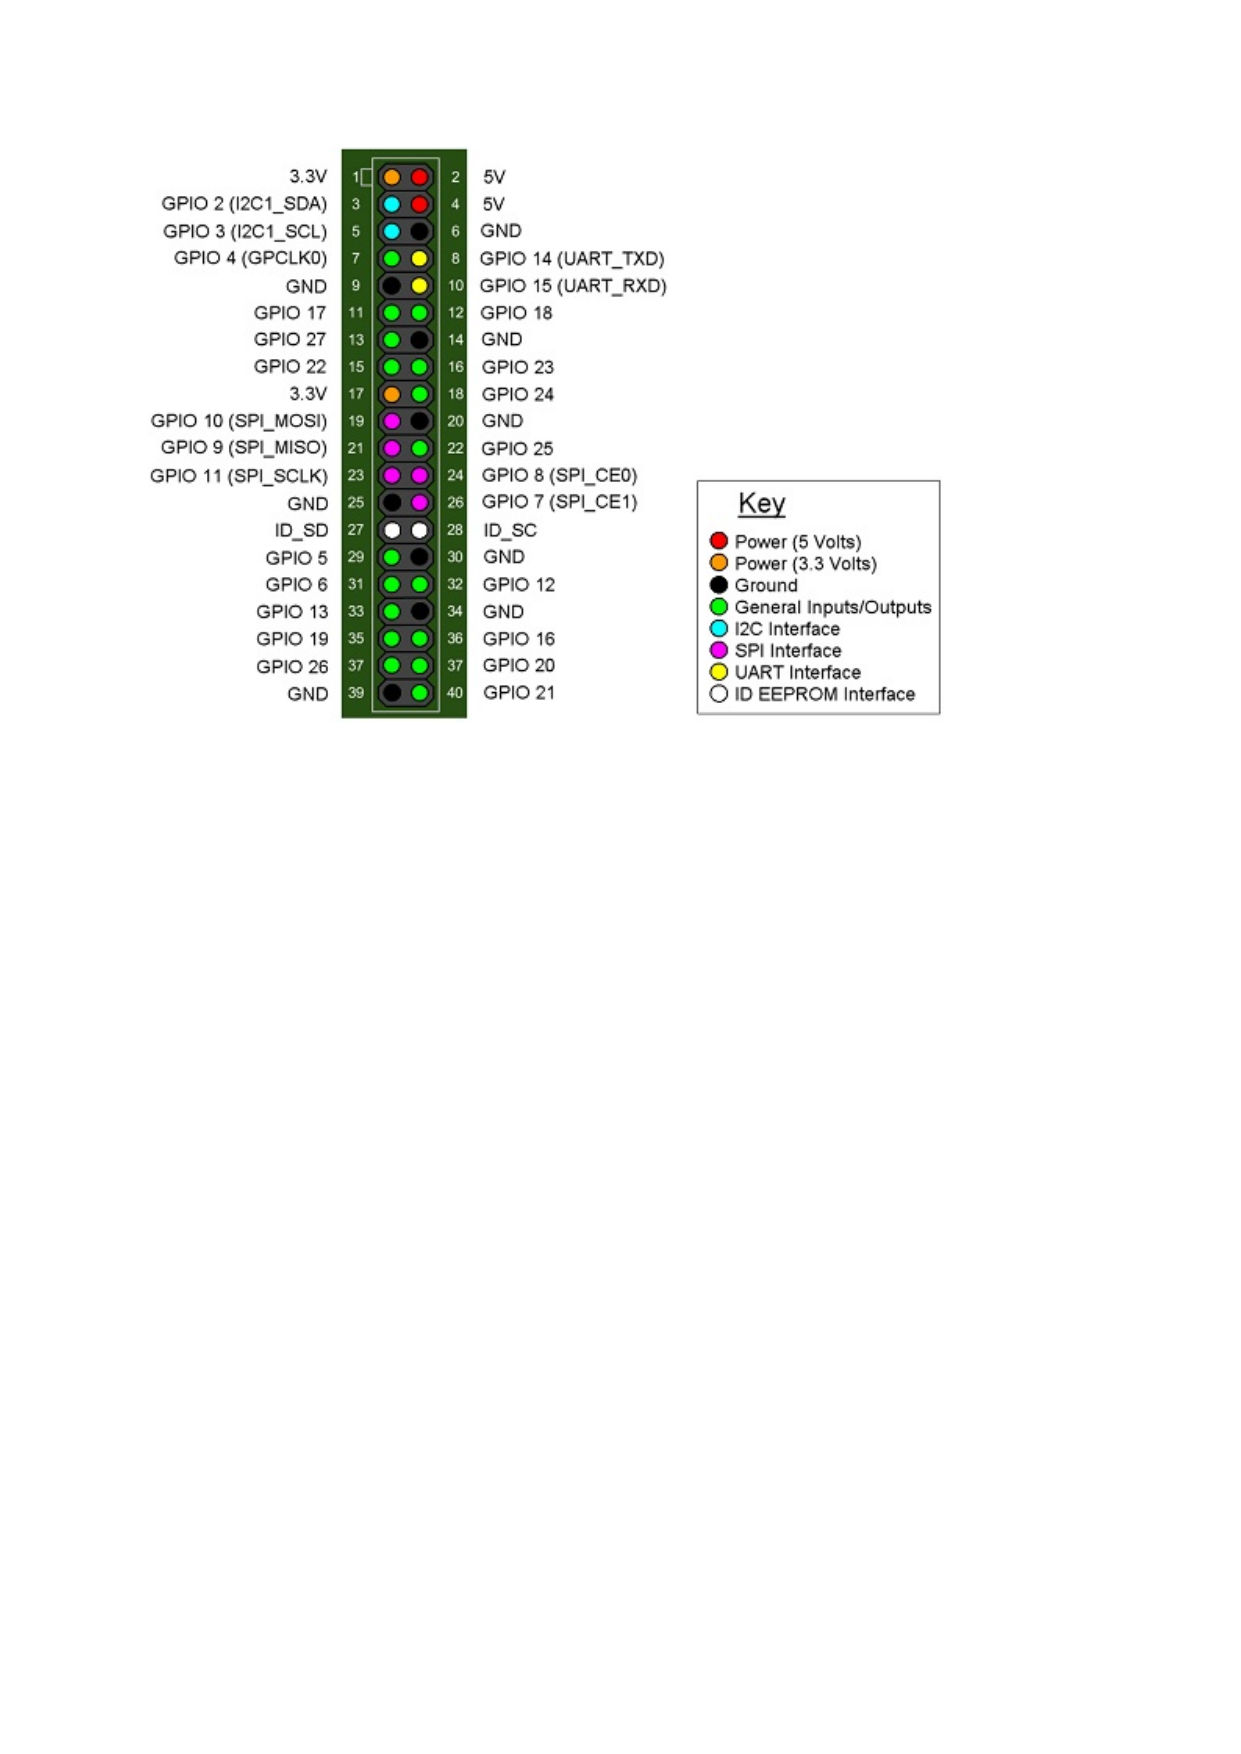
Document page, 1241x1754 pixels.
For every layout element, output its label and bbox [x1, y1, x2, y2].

picture [147, 147, 944, 723]
